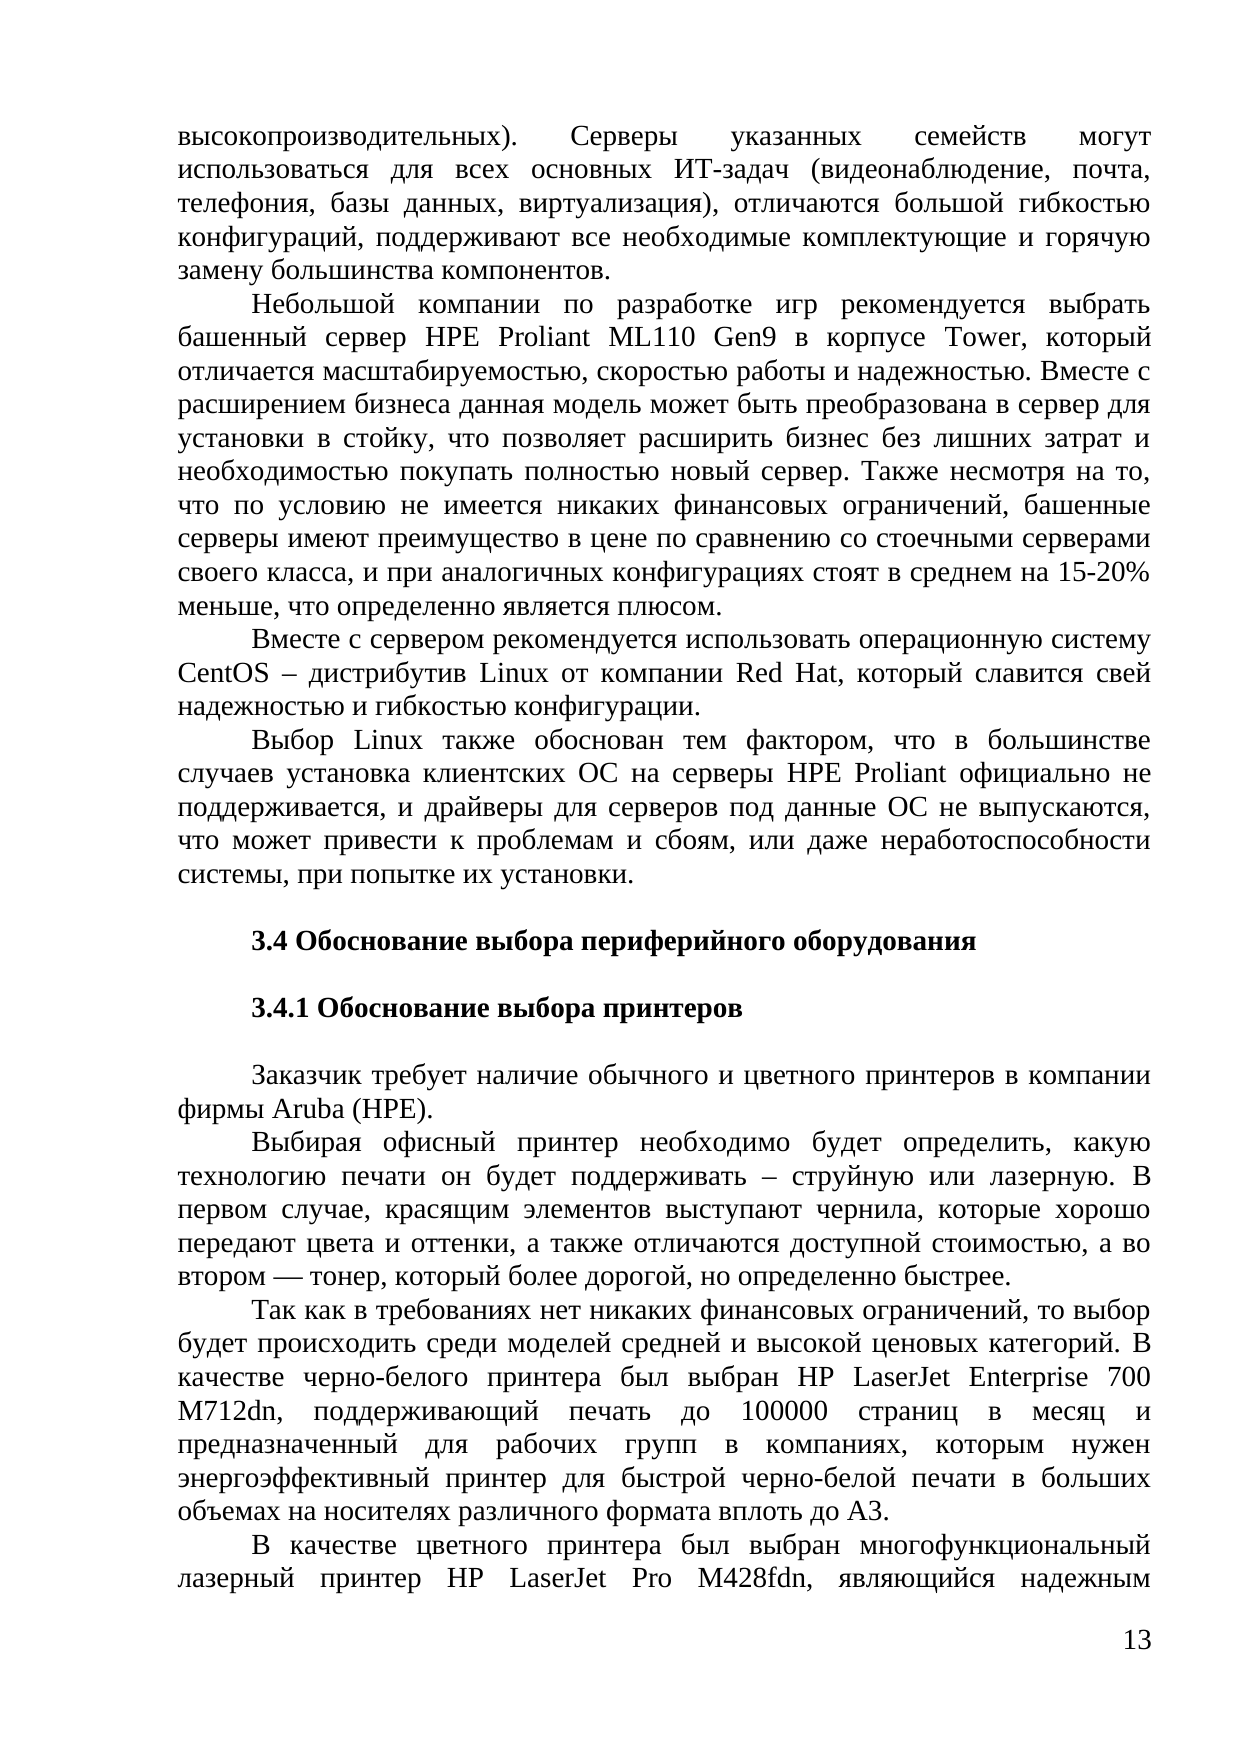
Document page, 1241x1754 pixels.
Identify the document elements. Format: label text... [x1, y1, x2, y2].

text Вместе с сервером рекомендуется использовать операционную систему CentOS – дистрибутив Linux от компании Red Hat, который славится свей надежностью и гибкостью конфигурации. [177, 621, 1152, 722]
text 3.4 Обоснование выбора периферийного оборудования [177, 923, 1152, 957]
text Выбор Linux также обоснован тем фактором, что в большинстве случаев установка клиентских ОС на серверы HPE Proliant официально не поддерживается, и драйверы для серверов под данные ОС не выпускаются, что может привести к проблемам и сбоям, или даже неработоспособности системы, при попытке их установки. [177, 722, 1152, 889]
text Так как в требованиях нет никаких финансовых ограничений, то выбор будет происходить среди моделей средней и высокой ценовых категорий. В качестве черно-белого принтера был выбран HP LaserJet Enterprise 700 M712dn, поддерживающий печать до 100000 страниц в месяц и предназначенный для рабочих групп в компаниях, которым нужен энергоэффективный принтер для быстрой черно-белой печати в больших объемах на носителях различного формата вплоть до A3. [177, 1292, 1152, 1527]
text 3.4.1 Обоснование выбора принтеров [177, 990, 1152, 1024]
text Заказчик требует наличие обычного и цветного принтеров в компании фирмы Aruba (HPE). [177, 1057, 1152, 1124]
text Выбирая офисный принтер необходимо будет определить, какую технологию печати он будет поддерживать – струйную или лазерную. В первом случае, красящим элементов выступают чернила, которые хорошо передают цвета и оттенки, а также отличаются доступной стоимостью, а во втором — тонер, который более дорогой, но определенно быстрее. [177, 1124, 1152, 1292]
text Небольшой компании по разработке игр рекомендуется выбрать башенный сервер HPE Proliant ML110 Gen9 в корпусе Tower, который отличается масштабируемостью, скоростью работы и надежностью. Вместе с расширением бизнеса данная модель может быть преобразована в сервер для установки в стойку, что позволяет расширить бизнес без лишних затрат и необходимостью покупать полностью новый сервер. Также несмотря на то, что по условию не имеется никаких финансовых ограничений, башенные серверы имеют преимущество в цене по сравнению со стоечными серверами своего класса, и при аналогичных конфигурациях стоят в среднем на 15-20% меньше, что определенно является плюсом. [177, 286, 1152, 621]
